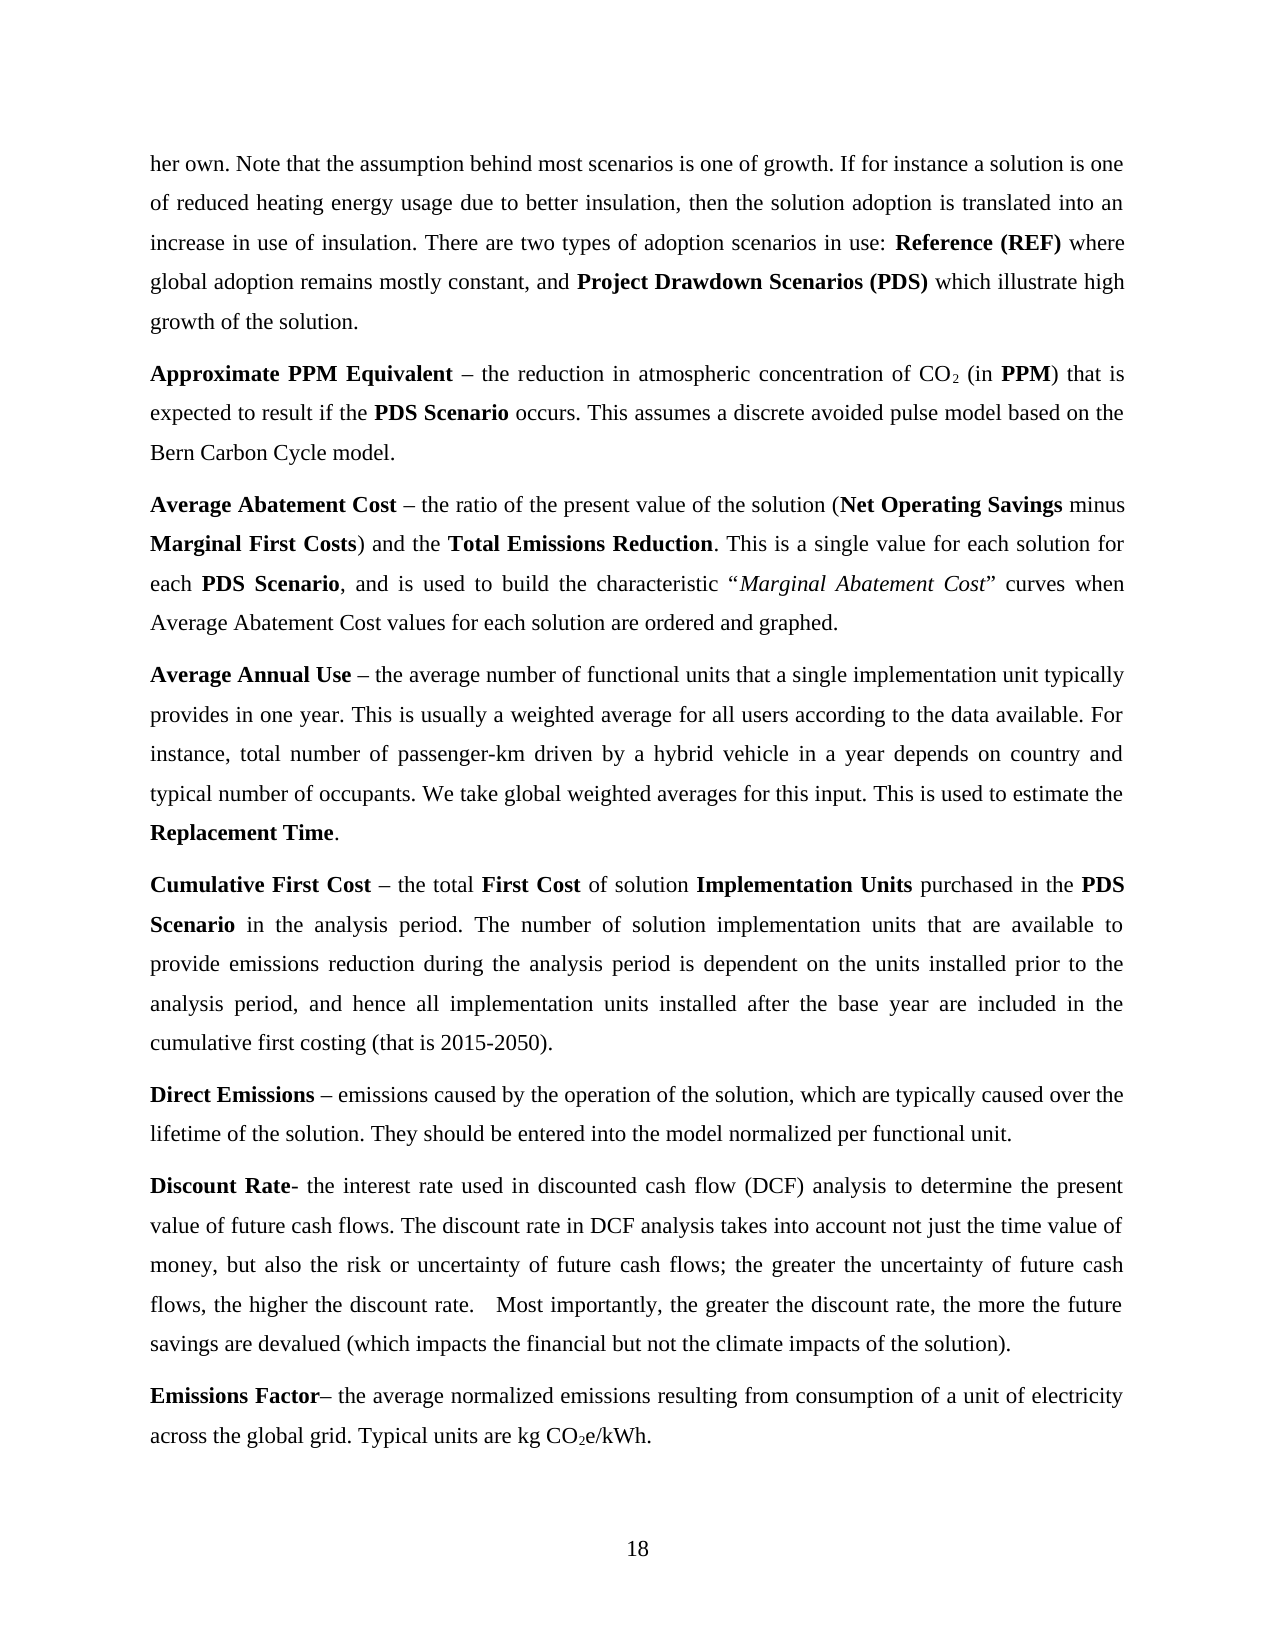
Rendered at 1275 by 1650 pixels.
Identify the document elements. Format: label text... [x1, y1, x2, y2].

text Direct Emissions – emissions caused by the operation of the solution, which are typically caused over the lifetime of the solution. They should be entered into the model normalized per functional unit. [150, 1081, 1125, 1147]
text Average Annual Use – the average number of functional units that a single implementation unit typically provides in one year. This is usually a weighted average for all users according to the data available. For instance, total number of passenger-km driven by a hybrid vehicle in a year depends on country and typical number of occupants. We take global weighted averages for this input. This is used to estimate the Replacement Time. [150, 661, 1125, 846]
text Approximate PPM Equivalent – the reduction in atmospheric concentration of CO2 (in PPM) that is expected to result if the PDS Scenario occurs. This assumes a discrete avoided pulse model based on the Bern Carbon Cycle model. [150, 360, 1125, 465]
text Emissions Factor– the average normalized emissions resulting from consumption of a unit of electricity across the global grid. Typical units are kg CO2e/kWh. [150, 1382, 1125, 1448]
text Discount Rate- the interest rate used in discounted cash flow (DCF) analysis to determine the present value of future cash flows. The discount rate in DCF analysis takes into account not just the time value of money, but also the risk or uncertainty of future cash flows; the greater the uncertainty of future cash flows, the higher the discount rate. Most importantly, the greater the discount rate, the more the future savings are devalued (which impacts the financial but not the climate impacts of the solution). [150, 1172, 1125, 1357]
text Average Abatement Cost – the ratio of the present value of the solution (Net Operating Savings minus Marginal First Costs) and the Total Emissions Reduction. This is a single value for each solution for each PDS Scenario, and is used to build the characteristic “Marginal Abatement Cost” curves when Average Abatement Cost values for each solution are ordered and graphed. [150, 491, 1125, 636]
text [150, 150, 1125, 334]
text Cumulative First Cost – the total First Cost of solution Implementation Units purchased in the PDS Scenario in the analysis period. The number of solution implementation units that are available to provide emissions reduction during the analysis period is dependent on the units installed prior to the analysis period, and hence all implementation units installed after the base year are included in the cumulative first costing (that is 2015-2050). [150, 871, 1125, 1055]
